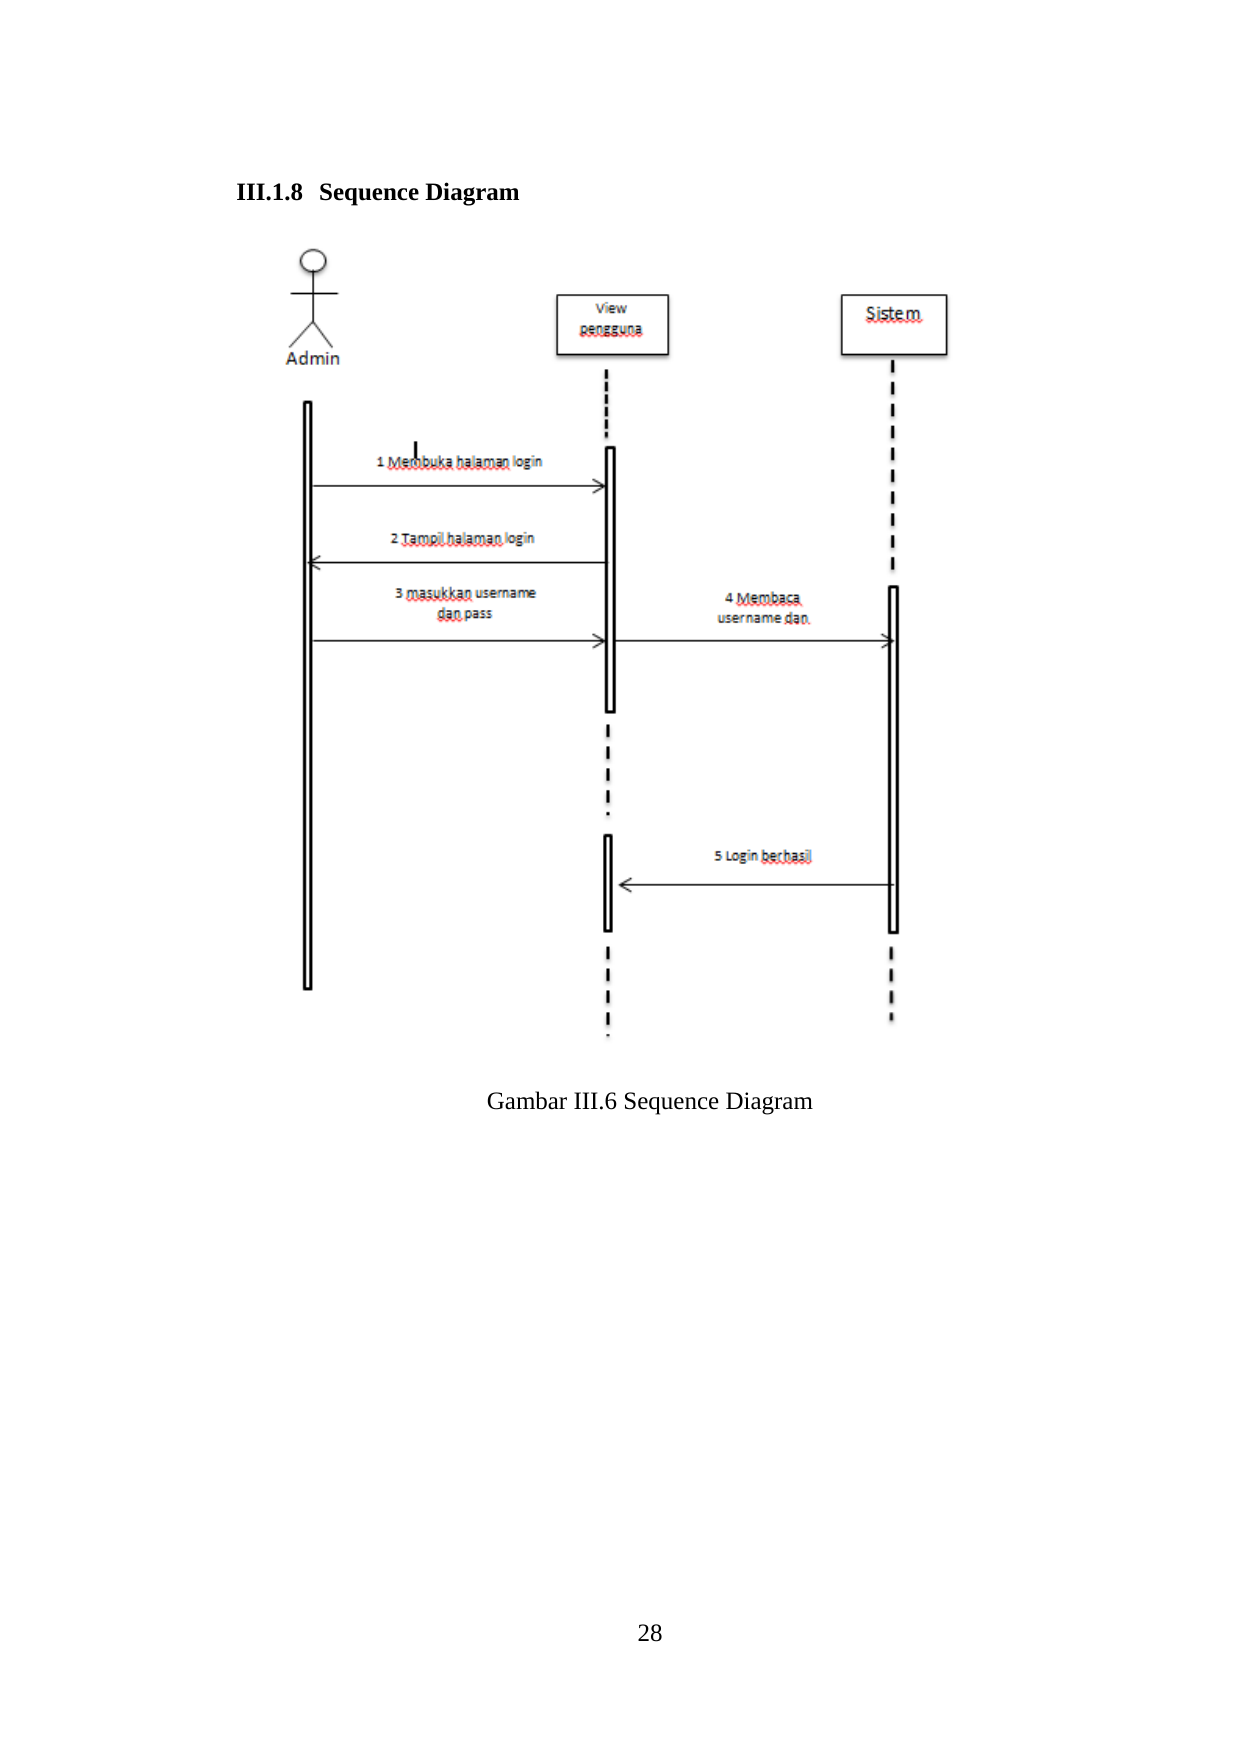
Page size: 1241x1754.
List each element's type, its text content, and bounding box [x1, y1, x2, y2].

subtitle Sequence Diagram [236, 177, 1063, 206]
picture [236, 232, 1004, 1047]
text Gambar III.6 Sequence Diagram [236, 1086, 1063, 1115]
